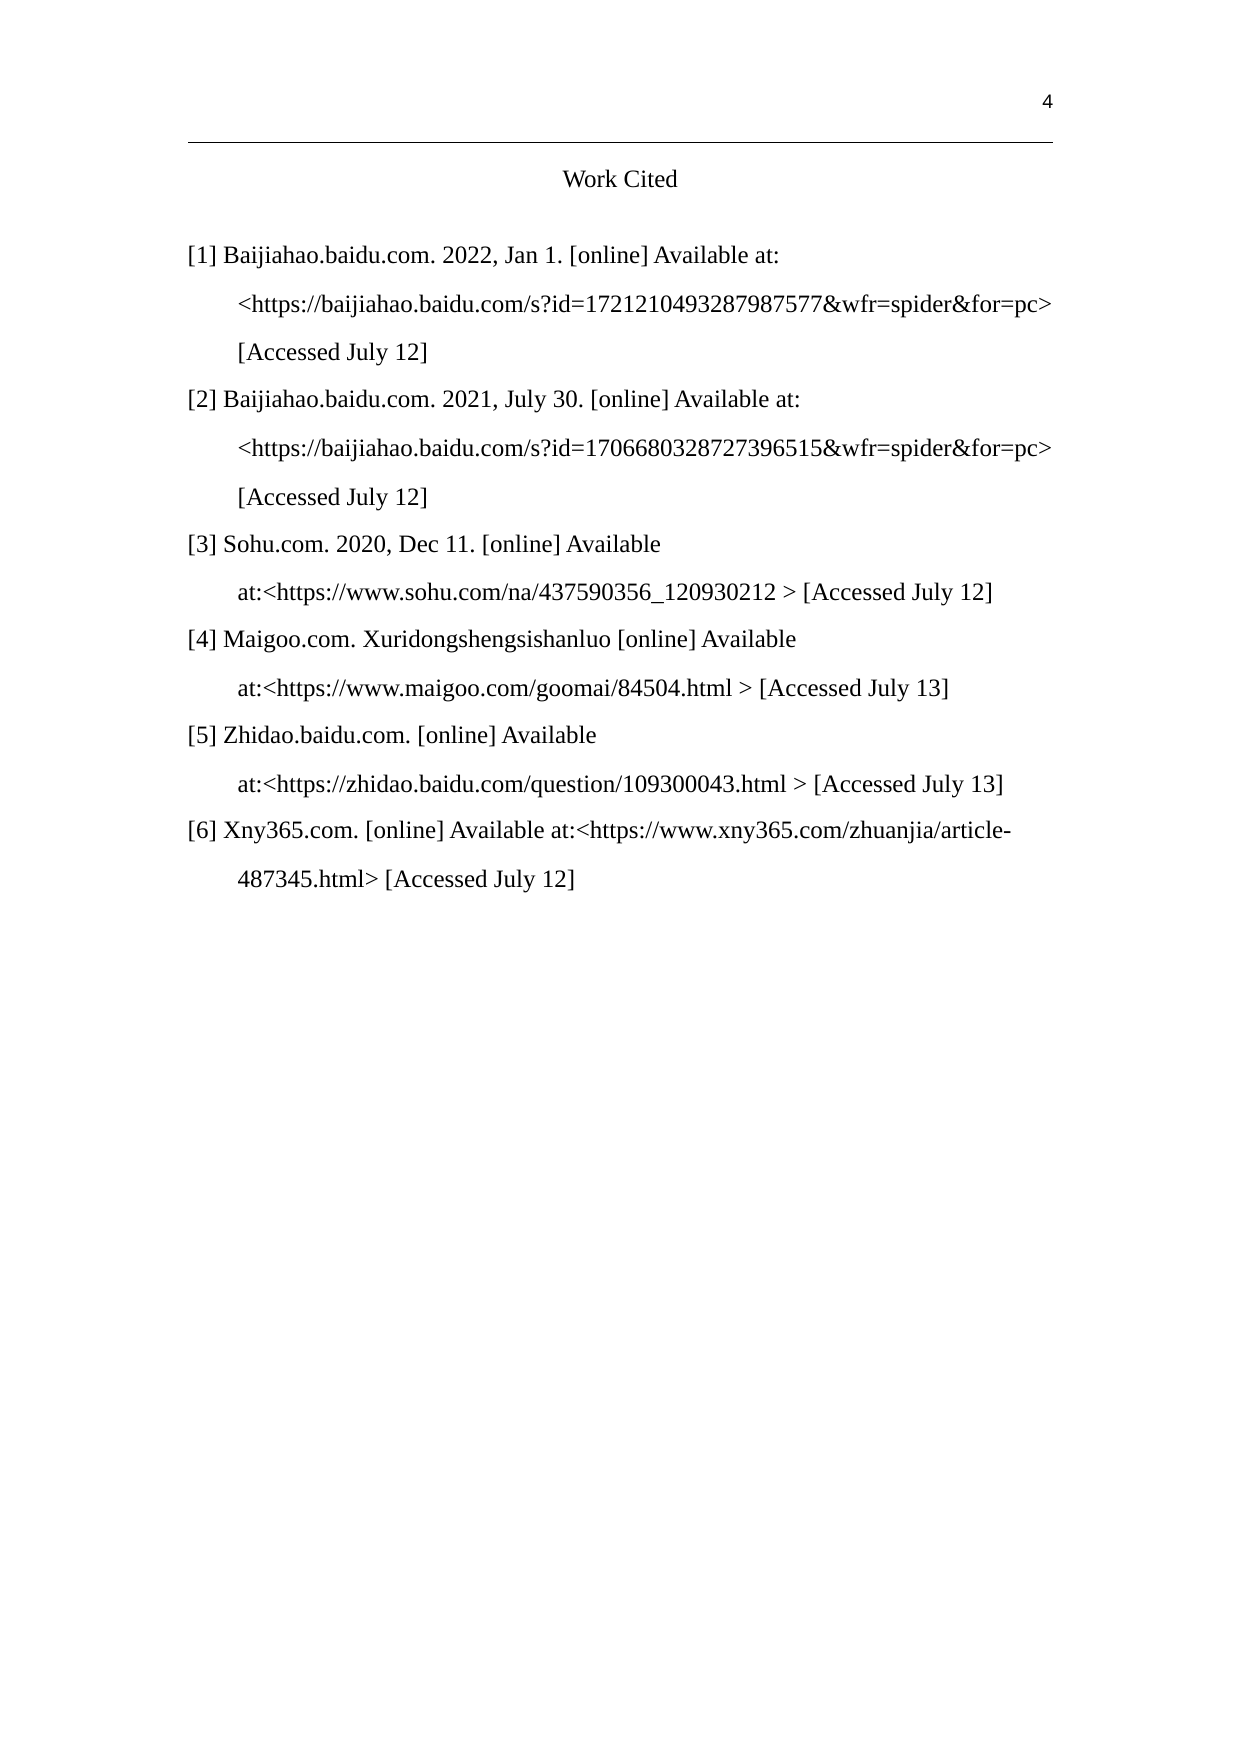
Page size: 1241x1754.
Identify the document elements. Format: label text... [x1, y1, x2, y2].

text [4] Maigoo.com. Xuridongshengsishanluo [online] Available at:<https://www.maigoo.com/goomai/84504.html > [Accessed July 13] [187, 622, 1053, 704]
text [2] Baijiahao.baidu.com. 2021, July 30. [online] Available at: <https://baijiahao.baidu.com/s?id=1706680328727396515&wfr=spider&for=pc> [Accessed July 12] [187, 382, 1053, 512]
text [1] Baijiahao.baidu.com. 2022, Jan 1. [online] Available at: <https://baijiahao.baidu.com/s?id=1721210493287987577&wfr=spider&for=pc> [Accessed July 12] [187, 238, 1053, 368]
text [3] Sohu.com. 2020, Dec 11. [online] Available at:<https://www.sohu.com/na/437590356_120930212 > [Accessed July 12] [187, 527, 1053, 608]
text Work Cited [187, 162, 1053, 194]
text [5] Zhidao.baidu.com. [online] Available at:<https://zhidao.baidu.com/question/109300043.html > [Accessed July 13] [187, 718, 1053, 799]
text [6] Xny365.com. [online] Available at:<https://www.xny365.com/zhuanjia/article-487345.html> [Accessed July 12] [187, 814, 1053, 895]
